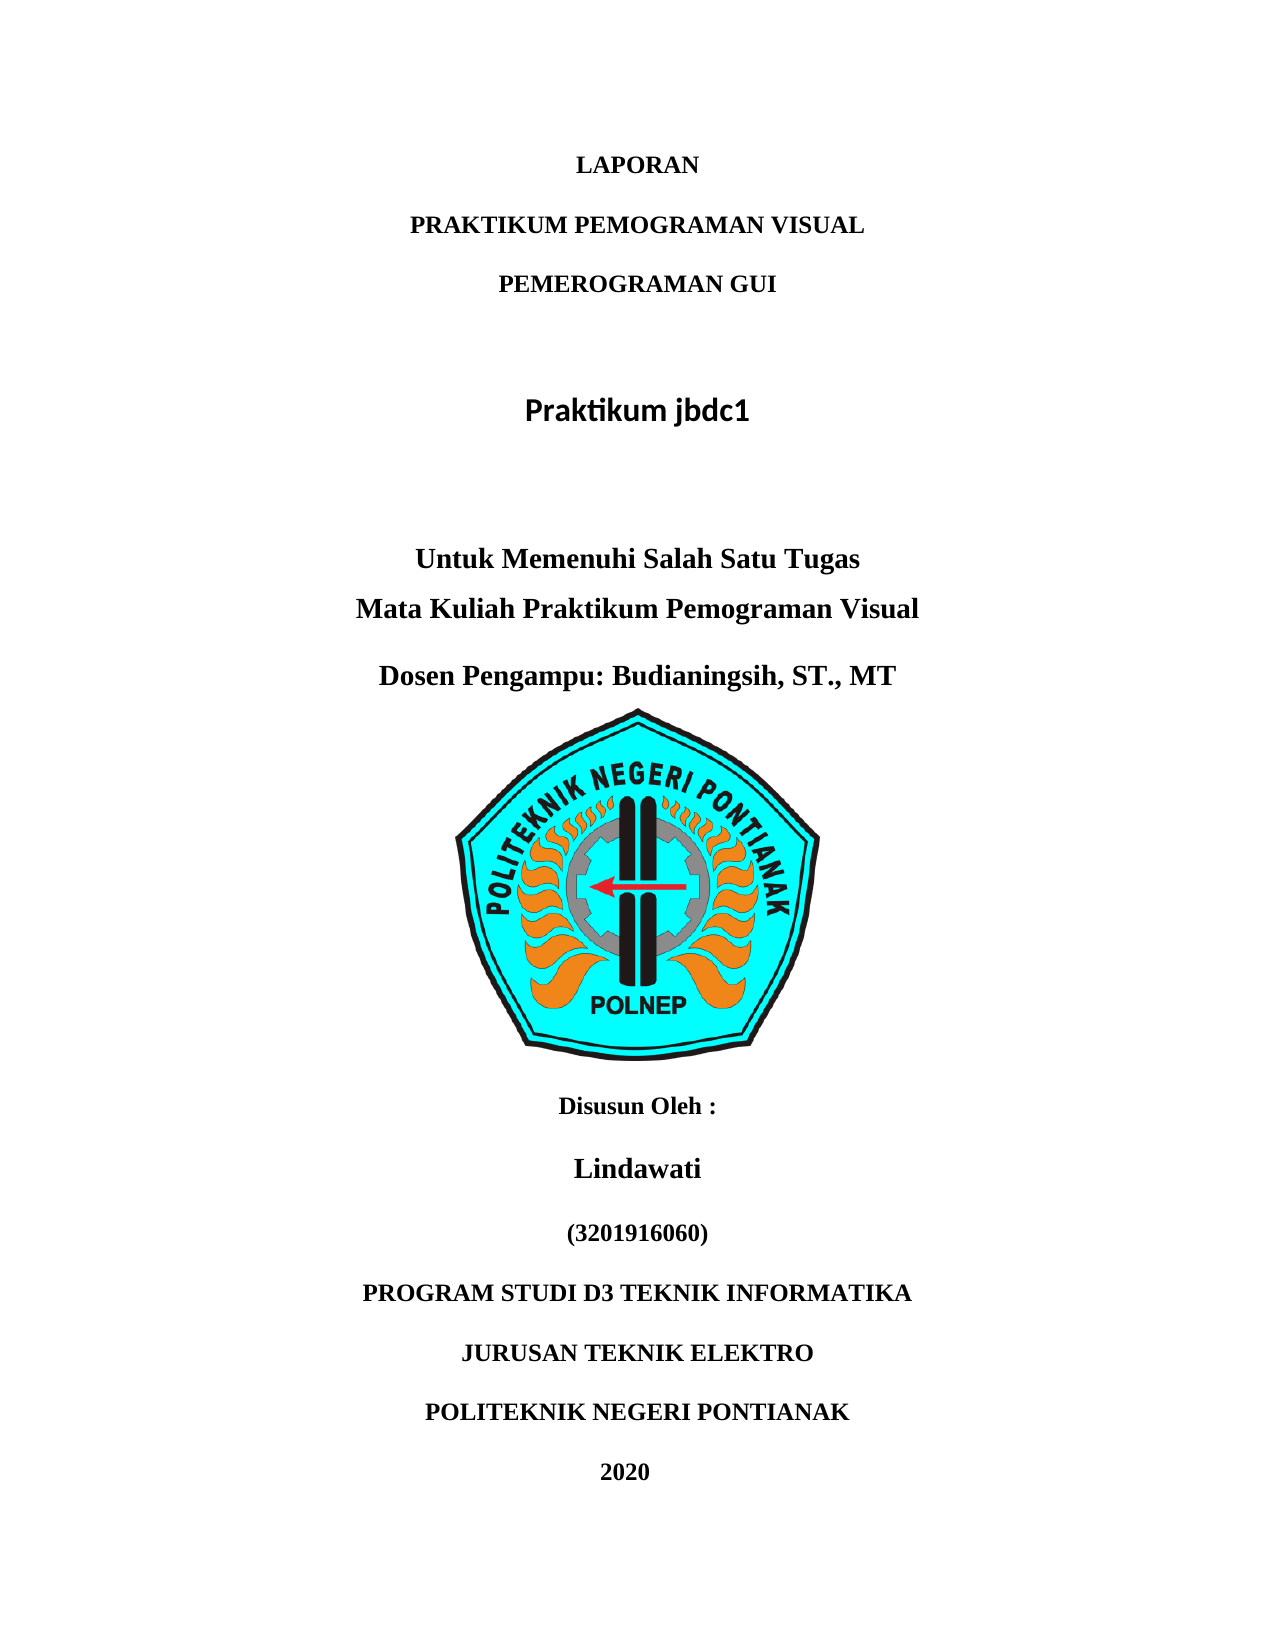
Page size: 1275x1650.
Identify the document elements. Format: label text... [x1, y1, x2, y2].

text Untuk Memenuhi Salah Satu Tugas [150, 541, 1125, 574]
text PRAKTIKUM PEMOGRAMAN VISUAL [150, 210, 1125, 238]
text Disusun Oleh : [150, 1091, 1125, 1120]
text Mata Kuliah Praktikum Pemograman Visual [150, 591, 1125, 625]
text (3201916060) [150, 1218, 1125, 1247]
text PEMEROGRAMAN GUI [150, 269, 1125, 298]
text POLITEKNIK NEGERI PONTIANAK [150, 1397, 1125, 1426]
text Praktikum jbdc1 [150, 389, 1125, 430]
text 2020 [525, 1457, 1125, 1486]
text Lindawati [150, 1151, 1125, 1185]
text Dosen Pengampu: Budianingsih, ST., MT [150, 658, 1125, 692]
text PROGRAM STUDI D3 TEKNIK INFORMATIKA [150, 1278, 1125, 1307]
text LAPORAN [150, 150, 1125, 179]
picture [455, 708, 820, 1061]
text JURUSAN TEKNIK ELEKTRO [150, 1338, 1125, 1366]
